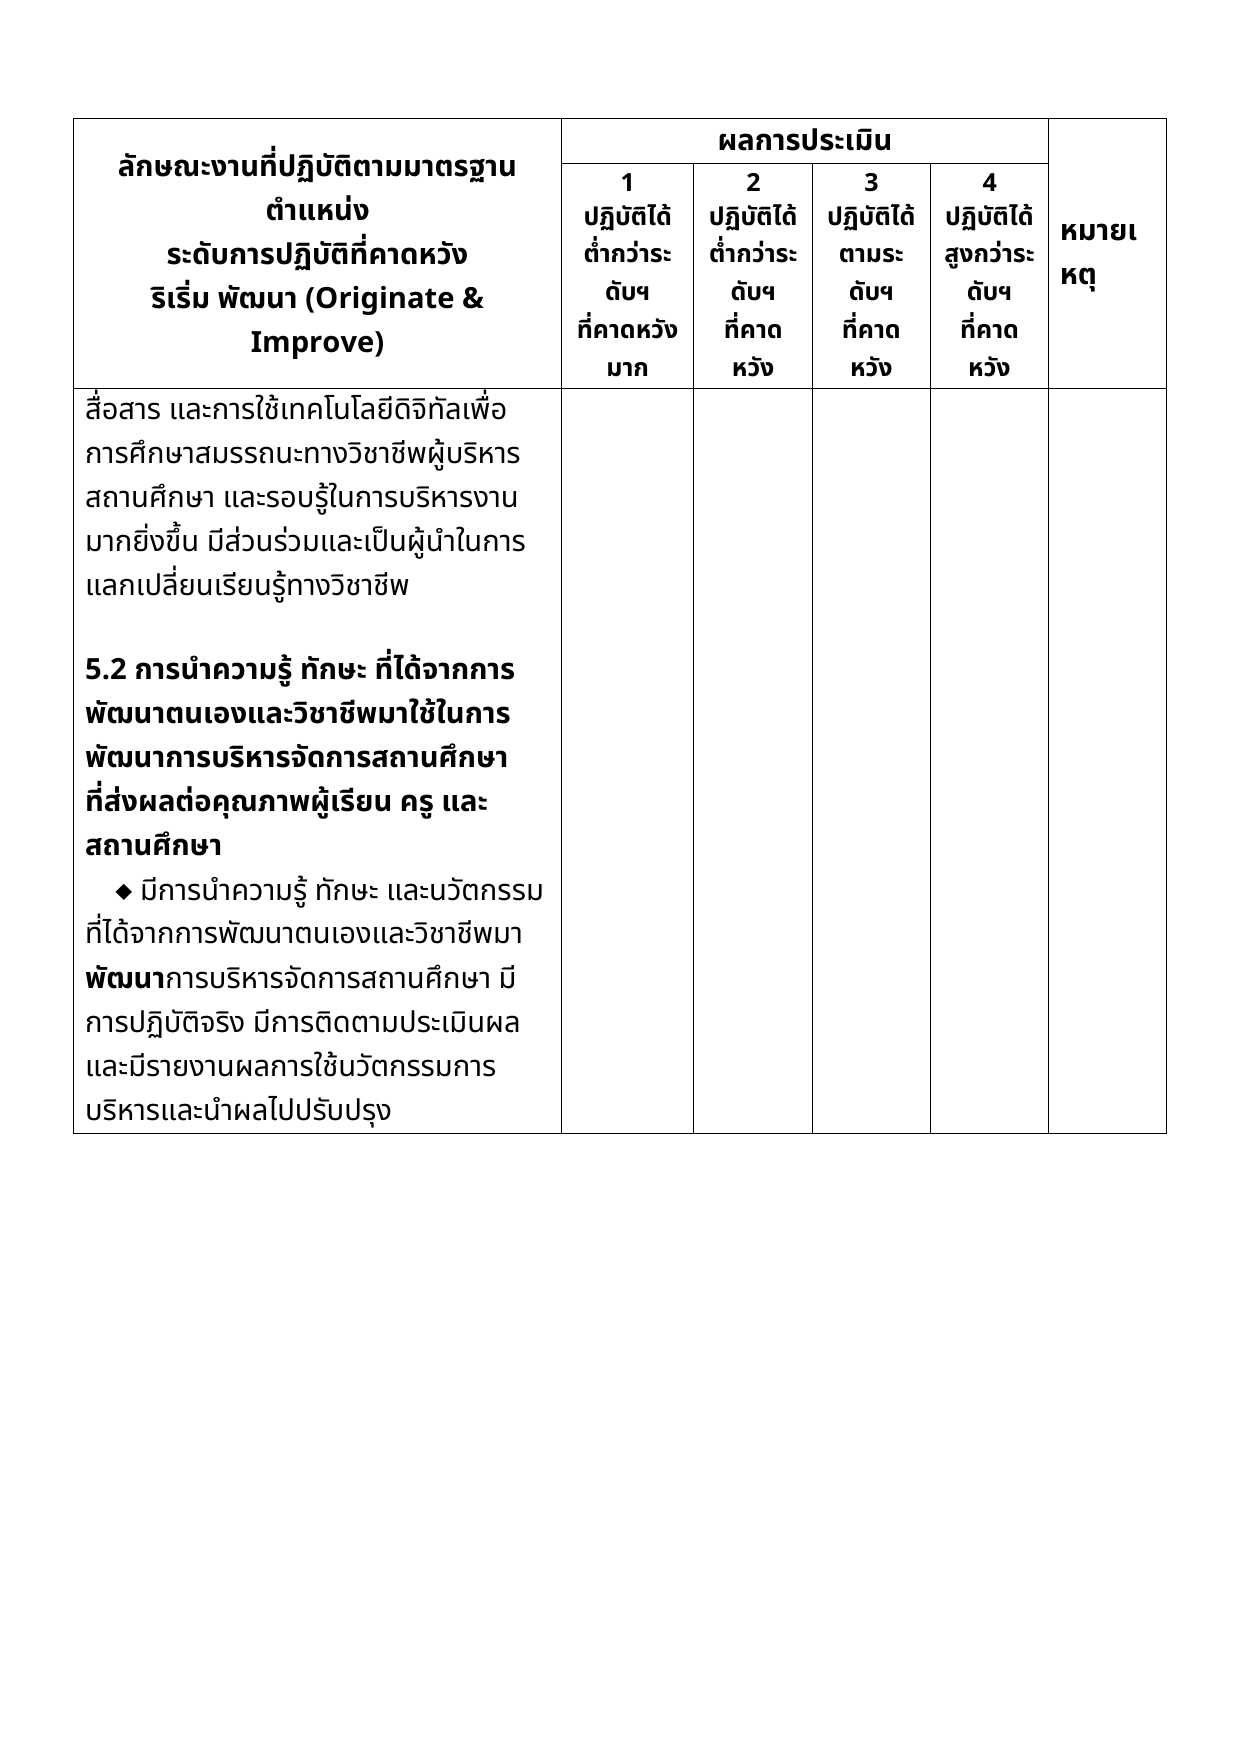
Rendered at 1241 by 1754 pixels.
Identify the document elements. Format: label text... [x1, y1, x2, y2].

table_cell [813, 389, 930, 1133]
table_cell 2 ปฏิบัติได้ ต่ำกว่าระดับฯ ที่คาดหวัง [694, 164, 812, 387]
table_cell [1049, 389, 1166, 1133]
table_header ลักษณะงานที่ปฏิบัติตามมาตรฐานตำแหน่ง ระดับการปฏิบัติที่คาดหวัง ริเริ่ม พัฒนา (Originate & Improve) [74, 119, 561, 387]
table_header หมายเหตุ [1049, 119, 1166, 387]
table_cell [694, 389, 812, 1133]
table_cell 1 ปฏิบัติได้ ต่ำกว่าระดับฯ ที่คาดหวังมาก [562, 164, 693, 387]
table_cell [562, 389, 693, 1133]
table_cell 4 ปฏิบัติได้ สูงกว่าระดับฯ ที่คาดหวัง [931, 164, 1048, 387]
table_header ผลการประเมิน [562, 119, 1048, 163]
table_cell [931, 389, 1048, 1133]
table_cell 3 ปฏิบัติได้ ตามระดับฯ ที่คาดหวัง [813, 164, 930, 387]
